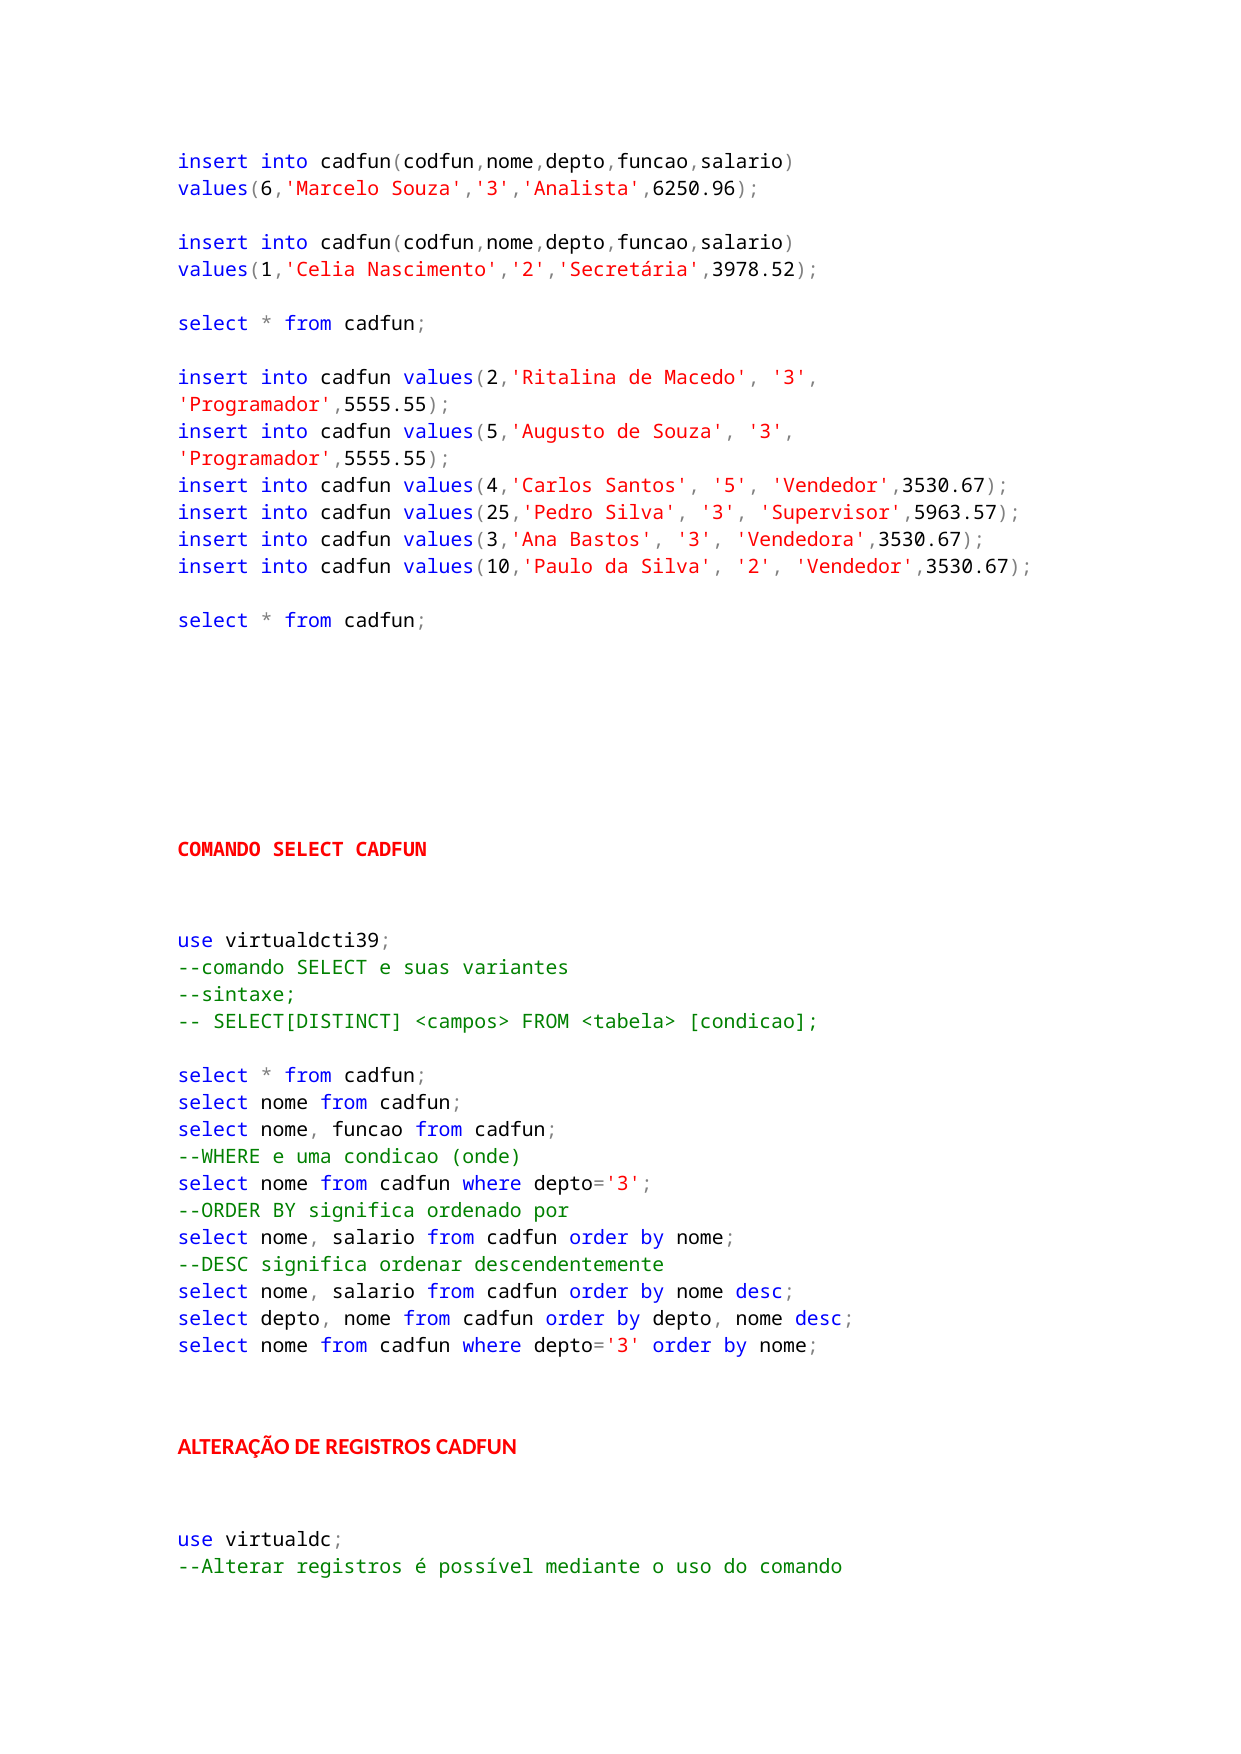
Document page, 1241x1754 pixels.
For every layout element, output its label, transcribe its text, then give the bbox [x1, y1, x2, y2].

text select depto, nome from cadfun order by depto, nome desc; [177, 1304, 1063, 1331]
text --WHERE e uma condicao (onde) [177, 1142, 1063, 1169]
text COMANDO SELECT CADFUN [177, 835, 1063, 862]
text select nome from cadfun; [177, 1088, 1063, 1115]
text insert into cadfun values(3,'Ana Bastos', '3', 'Vendedora',3530.67); [177, 525, 1063, 552]
text select * from cadfun; [177, 309, 1063, 336]
text values(1,'Celia Nascimento','2','Secretária',3978.52); [177, 256, 1063, 282]
text insert into cadfun values(25,'Pedro Silva', '3', 'Supervisor',5963.57); [177, 498, 1063, 525]
text insert into cadfun values(10,'Paulo da Silva', '2', 'Vendedor',3530.67); [177, 552, 1063, 579]
text insert into cadfun values(5,'Augusto de Souza', '3', 'Programador',5555.55); [177, 417, 1063, 471]
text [177, 148, 1063, 174]
text select nome from cadfun where depto='3' order by nome; [177, 1331, 1063, 1358]
text use virtualdc; [177, 1526, 1063, 1553]
text select nome from cadfun where depto='3'; [177, 1169, 1063, 1196]
text select * from cadfun; [177, 1061, 1063, 1088]
text --DESC significa ordenar descendentemente [177, 1250, 1063, 1277]
text select nome, funcao from cadfun; [177, 1115, 1063, 1142]
text insert into cadfun values(4,'Carlos Santos', '5', 'Vendedor',3530.67); [177, 471, 1063, 498]
text --sintaxe; [177, 980, 1063, 1007]
text select nome, salario from cadfun order by nome; [177, 1223, 1063, 1250]
text select nome, salario from cadfun order by nome desc; [177, 1277, 1063, 1304]
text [177, 228, 1063, 256]
text --Alterar registros é possível mediante o uso do comando [177, 1553, 1063, 1579]
text --ORDER BY significa ordenado por [177, 1196, 1063, 1223]
text use virtualdcti39; [177, 926, 1063, 953]
text ALTERAÇÃO DE REGISTROS CADFUN [177, 1432, 1063, 1460]
text --comando SELECT e suas variantes [177, 953, 1063, 980]
text -- SELECT[DISTINCT] <campos> FROM <tabela> [condicao]; [177, 1007, 1063, 1034]
text values(6,'Marcelo Souza','3','Analista',6250.96); [177, 174, 1063, 202]
text insert into cadfun values(2,'Ritalina de Macedo', '3', 'Programador',5555.55); [177, 363, 1063, 417]
text select * from cadfun; [177, 606, 1063, 633]
